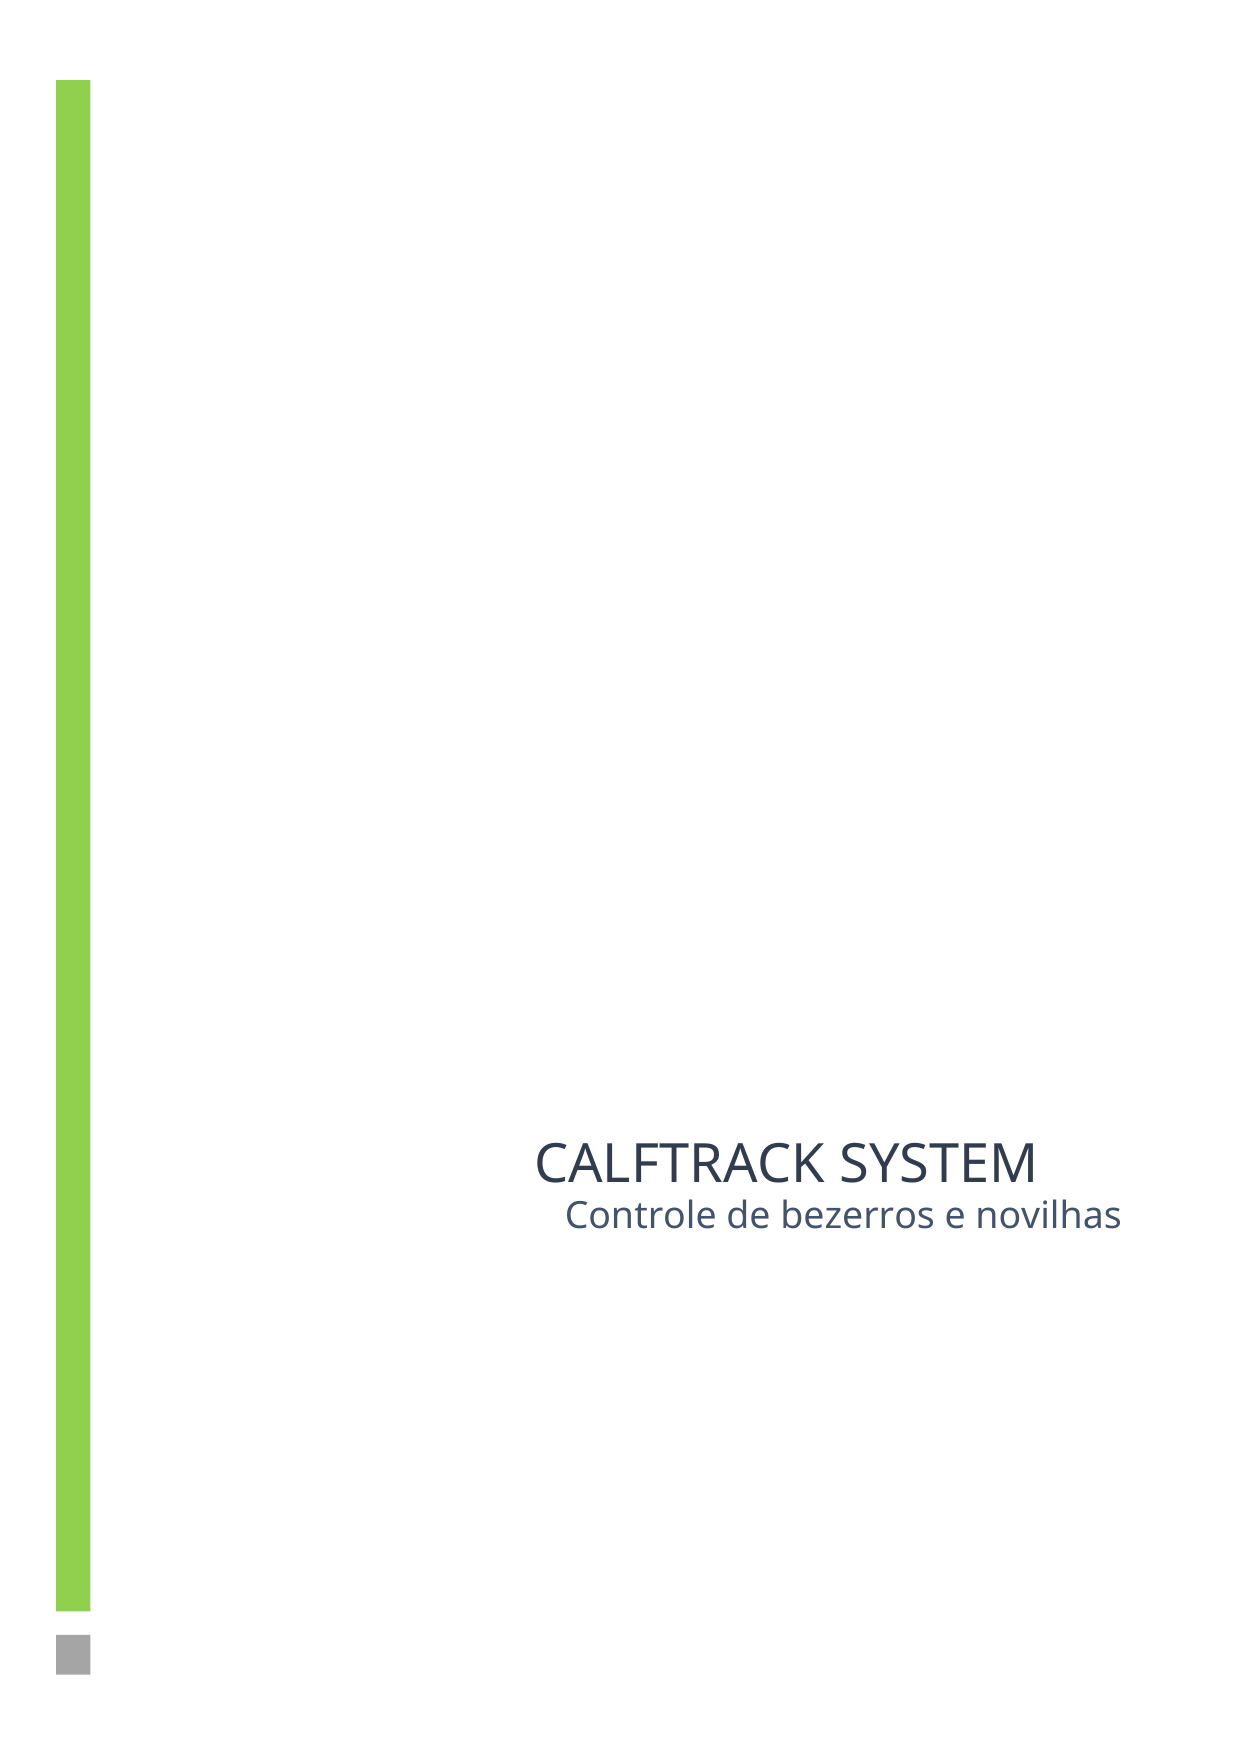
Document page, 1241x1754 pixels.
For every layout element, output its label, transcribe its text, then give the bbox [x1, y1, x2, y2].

text Controle de bezerros e novilhas [564, 1194, 1163, 1238]
title CALFTRACK SYSTEM [534, 1132, 1163, 1194]
